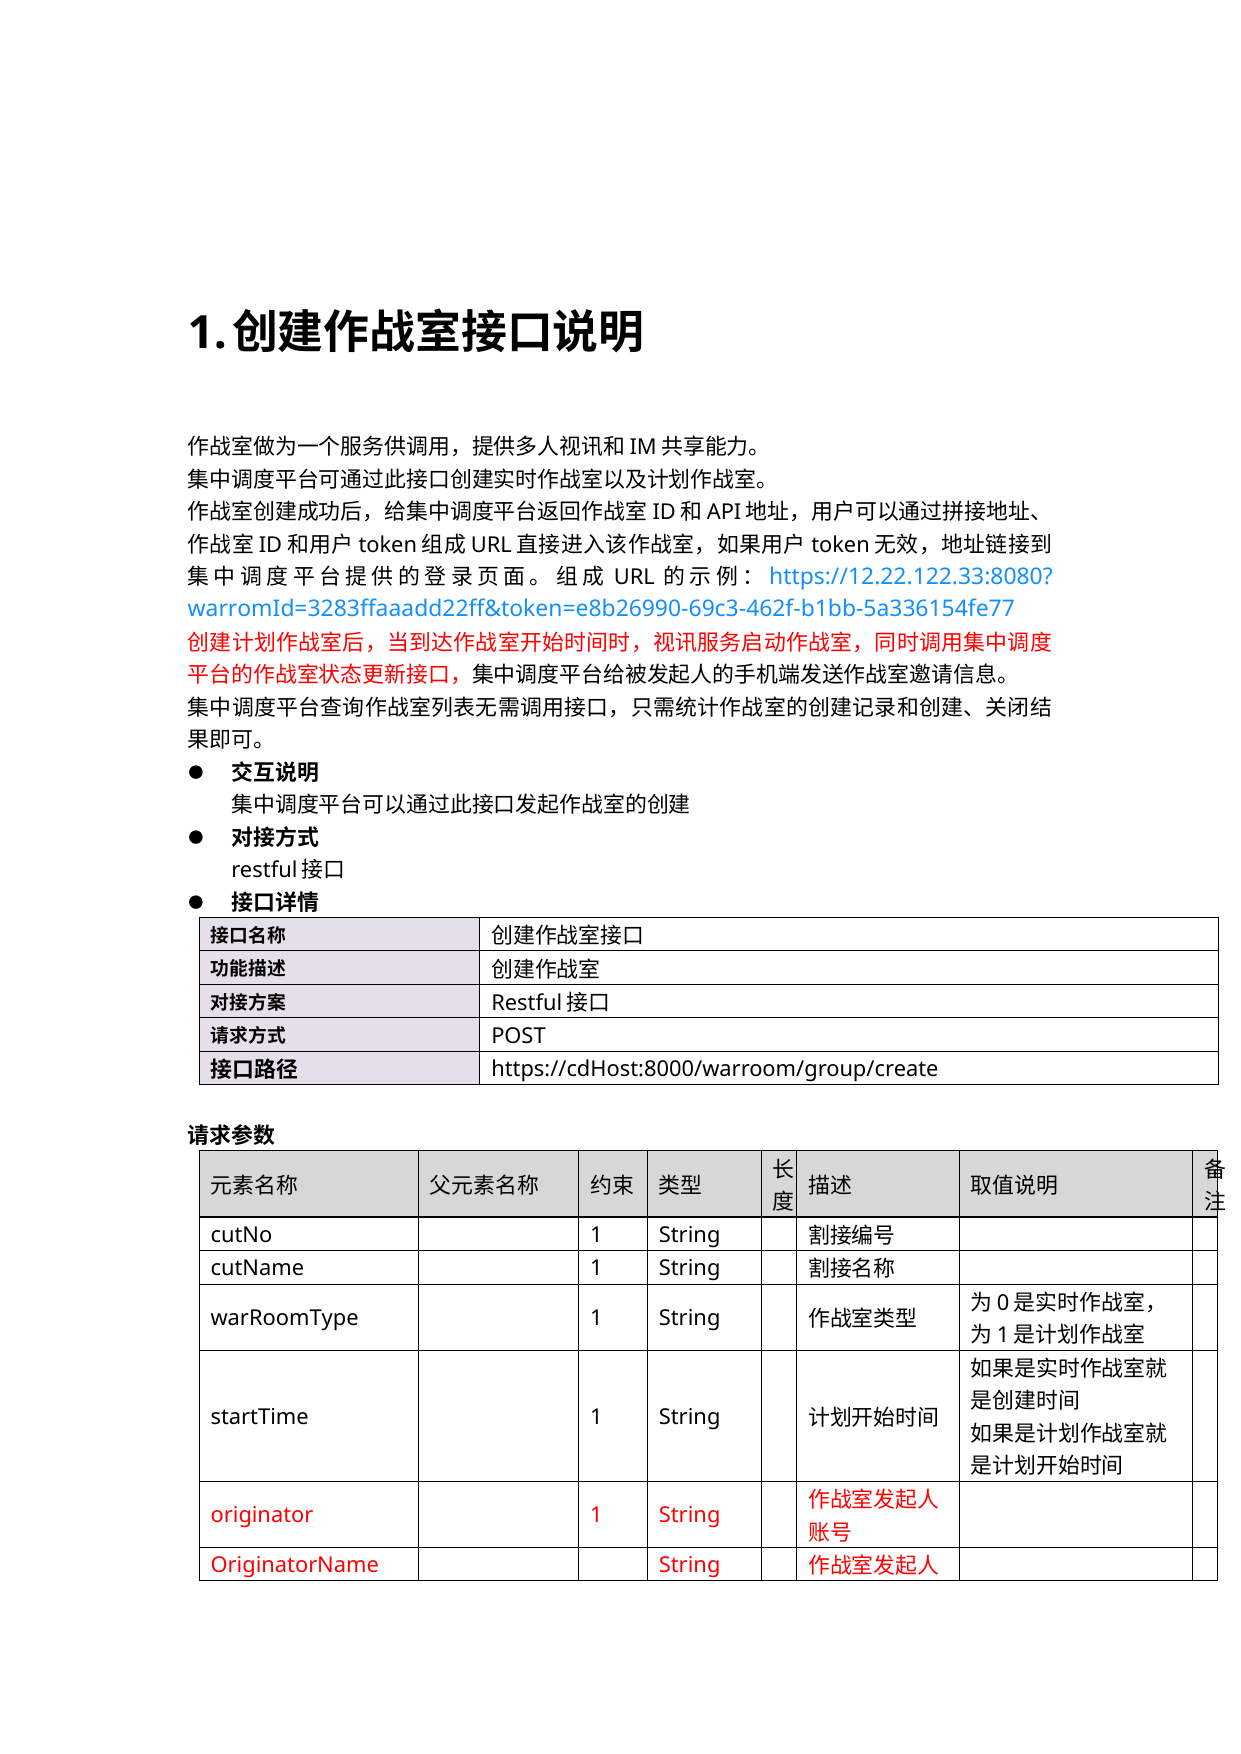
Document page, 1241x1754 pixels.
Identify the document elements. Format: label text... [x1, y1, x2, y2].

table_cell 功能描述 [200, 951, 479, 984]
table_cell 1 [579, 1251, 647, 1283]
list 集中调度平台可以通过此接口发起作战室的创建 [231, 787, 1053, 819]
table_cell cutName [200, 1251, 418, 1283]
table_cell https://cdHost:8000/warroom/group/create [480, 1052, 1218, 1084]
table_cell [762, 1251, 796, 1283]
list 接口详情 [187, 884, 1053, 917]
table_header 类型 [648, 1151, 761, 1216]
table_cell [762, 1482, 796, 1547]
table_cell [960, 1482, 1192, 1547]
table_header 长度 [762, 1151, 796, 1216]
table_cell 割接名称 [797, 1251, 959, 1283]
text 集中调度平台可通过此接口创建实时作战室以及计划作战室。 [187, 462, 1053, 494]
table_cell [419, 1482, 578, 1547]
table_cell 1 [579, 1351, 647, 1481]
table_header 创建作战室接口 [480, 918, 1218, 950]
table_header 备注 [1193, 1151, 1217, 1216]
table_cell [762, 1285, 796, 1349]
table_cell [419, 1548, 578, 1580]
table_cell String [648, 1251, 761, 1283]
table_cell [419, 1351, 578, 1481]
table_cell String [648, 1351, 761, 1481]
list 对接方式 [187, 819, 1053, 852]
table_header 约束 [579, 1151, 647, 1216]
text 作战室创建成功后，给集中调度平台返回作战室ID和API地址，用户可以通过拼接地址、作战室ID和用户token组成URL直接进入该作战室，如果用户token无效，地址链接到集中调度平台提供的登录页面。组成URL的示例：https://12.22.122.33:8080?warromId=3283ffaaadd22ff&token=e8b26990-69c3-462f-b1bb-5a336154fe77 [187, 494, 1053, 624]
text 请求参数 [187, 1118, 1053, 1150]
table_cell Restful接口 [480, 985, 1218, 1017]
table_cell [579, 1548, 647, 1580]
text 创建计划作战室后，当到达作战室开始时间时，视讯服务启动作战室，同时调用集中调度平台的作战室状态更新接口，集中调度平台给被发起人的手机端发送作战室邀请信息。 [187, 624, 1053, 689]
table_cell 创建作战室 [480, 951, 1218, 984]
table_cell 如果是实时作战室就是创建时间 如果是计划作战室就是计划开始时间 [960, 1351, 1192, 1481]
table_cell String [648, 1548, 761, 1580]
table_cell String [648, 1482, 761, 1547]
table_header 元素名称 [200, 1151, 418, 1216]
table_cell 对接方案 [200, 985, 479, 1017]
table_cell 1 [579, 1482, 647, 1547]
table_cell 计划开始时间 [797, 1351, 959, 1481]
table_cell 作战室发起人名称 [797, 1548, 959, 1580]
table_cell 1 [579, 1218, 647, 1250]
table_cell [960, 1548, 1192, 1580]
table_cell originator [200, 1482, 418, 1547]
table_cell [419, 1251, 578, 1283]
table_cell [762, 1548, 796, 1580]
table_cell [762, 1218, 796, 1250]
table_header 取值说明 [960, 1151, 1192, 1216]
table_cell String [648, 1218, 761, 1250]
table_cell 接口路径 [200, 1052, 479, 1084]
table_cell [762, 1351, 796, 1481]
table_cell [960, 1251, 1192, 1283]
table_cell [1193, 1482, 1217, 1547]
table_cell OriginatorName [200, 1548, 418, 1580]
table_cell String [648, 1285, 761, 1349]
table_cell 1 [579, 1285, 647, 1349]
table_cell [1193, 1548, 1217, 1580]
table_cell [419, 1285, 578, 1349]
list restful接口 [231, 852, 1053, 884]
table_cell [1193, 1218, 1217, 1250]
list 交互说明 [187, 754, 1053, 787]
table_cell [419, 1218, 578, 1250]
text 集中调度平台查询作战室列表无需调用接口，只需统计作战室的创建记录和创建、关闭结果即可。 [187, 689, 1053, 754]
table_cell [960, 1218, 1192, 1250]
table_header 接口名称 [200, 918, 479, 950]
table_cell [1193, 1351, 1217, 1481]
table_cell [1193, 1251, 1217, 1283]
table_cell 作战室发起人账号 [797, 1482, 959, 1547]
table_cell warRoomType [200, 1285, 418, 1349]
table_cell 割接编号 [797, 1218, 959, 1250]
table_cell 为0是实时作战室，为1是计划作战室 [960, 1285, 1192, 1349]
text 作战室做为一个服务供调用，提供多人视讯和IM共享能力。 [187, 429, 1053, 462]
table_cell 作战室类型 [797, 1285, 959, 1349]
table_cell cutNo [200, 1218, 418, 1250]
subtitle 创建作战室接口说明 [187, 295, 1053, 361]
table_header 描述 [797, 1151, 959, 1216]
table_cell [1193, 1285, 1217, 1349]
table_cell POST [480, 1018, 1218, 1051]
table_cell 请求方式 [200, 1018, 479, 1051]
table_cell startTime [200, 1351, 418, 1481]
table_header 父元素名称 [419, 1151, 578, 1216]
